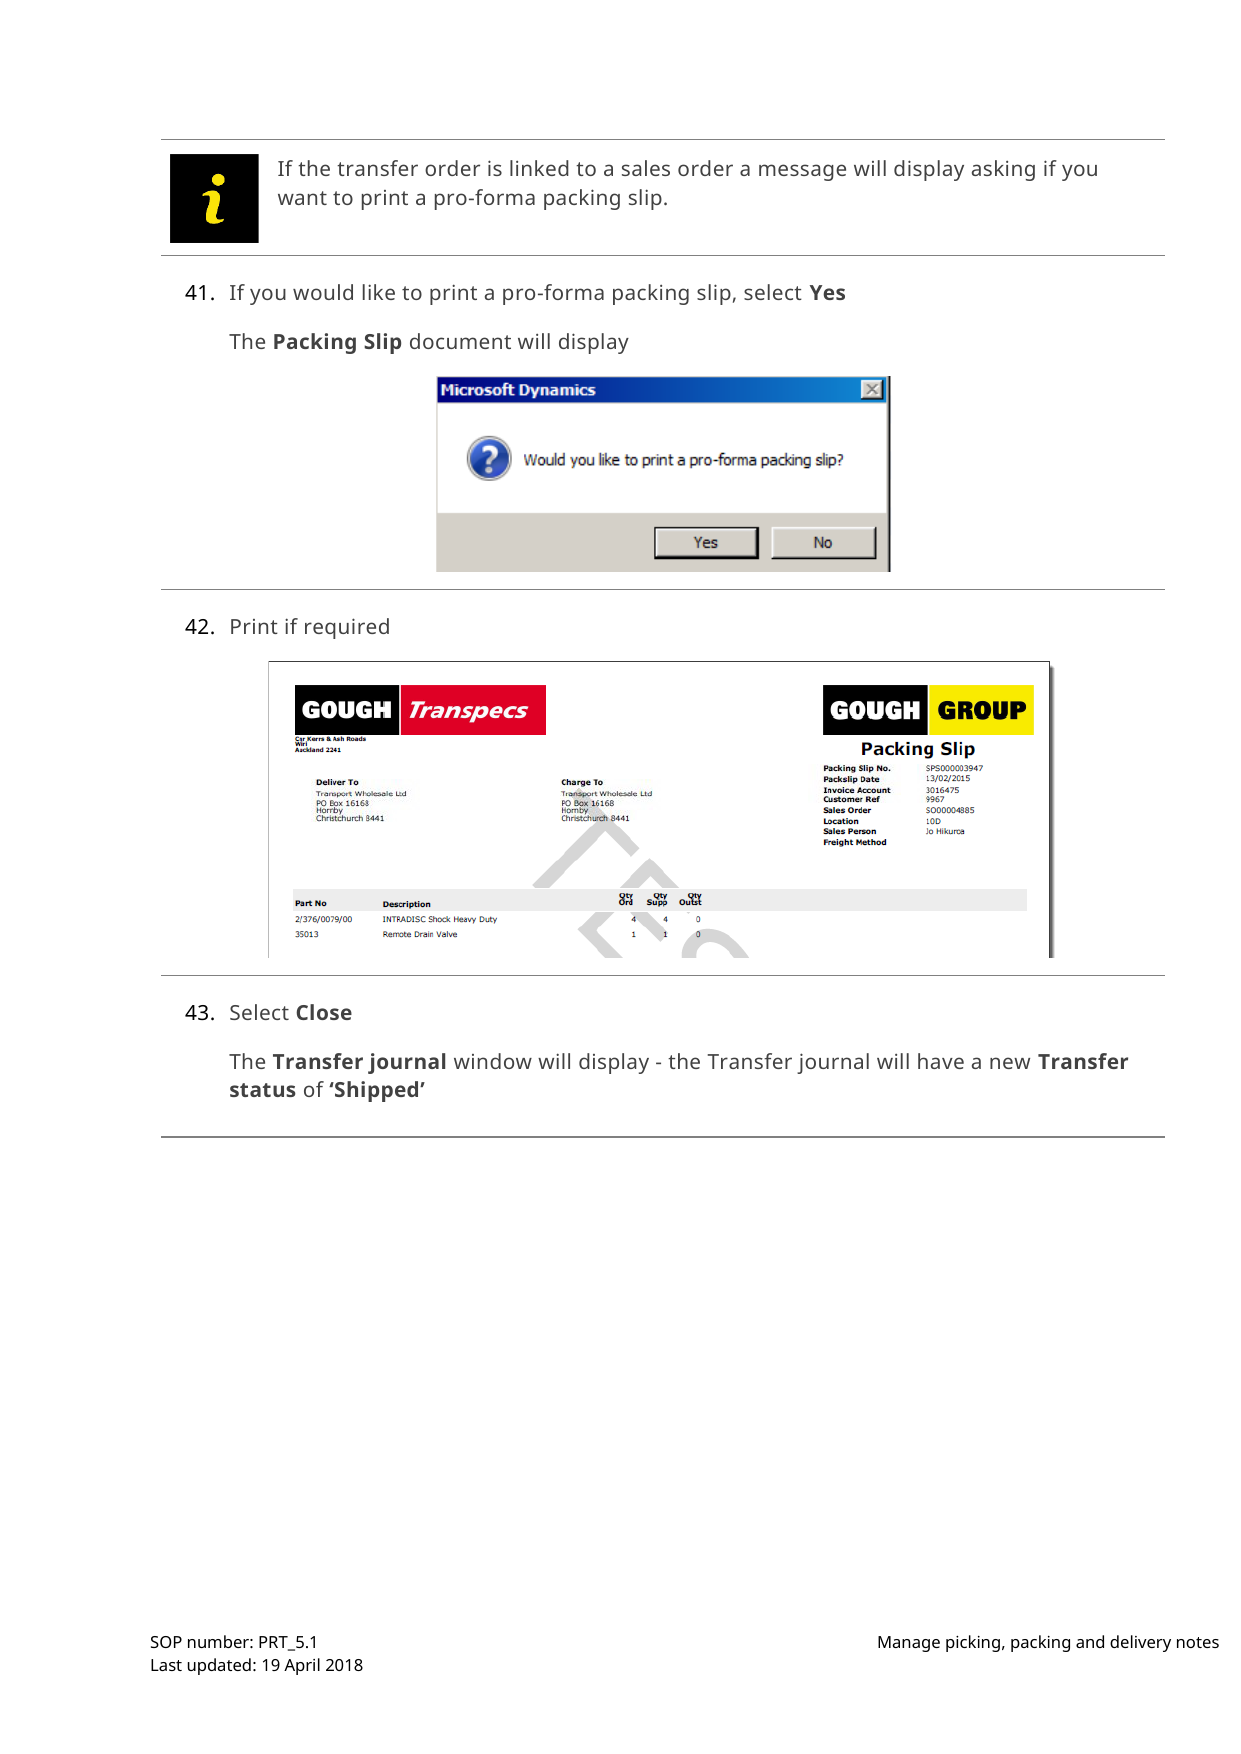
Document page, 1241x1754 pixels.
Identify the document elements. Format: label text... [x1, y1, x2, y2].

picture [170, 154, 259, 243]
table_cell If the transfer order is linked to a sales order a message will display asking if you want to print a pro-forma packing slip. [161, 140, 1165, 254]
table_cell Print if required [161, 590, 1165, 974]
table_cell Select Close The Transfer journal window will display - the Transfer journal will have a new Transfer status of ‘Shipped’ [161, 976, 1165, 1136]
table_cell If you would like to print a pro-forma packing slip, select Yes The Packing Slip document will display [161, 256, 1165, 589]
picture [435, 376, 892, 572]
picture [268, 661, 1058, 958]
